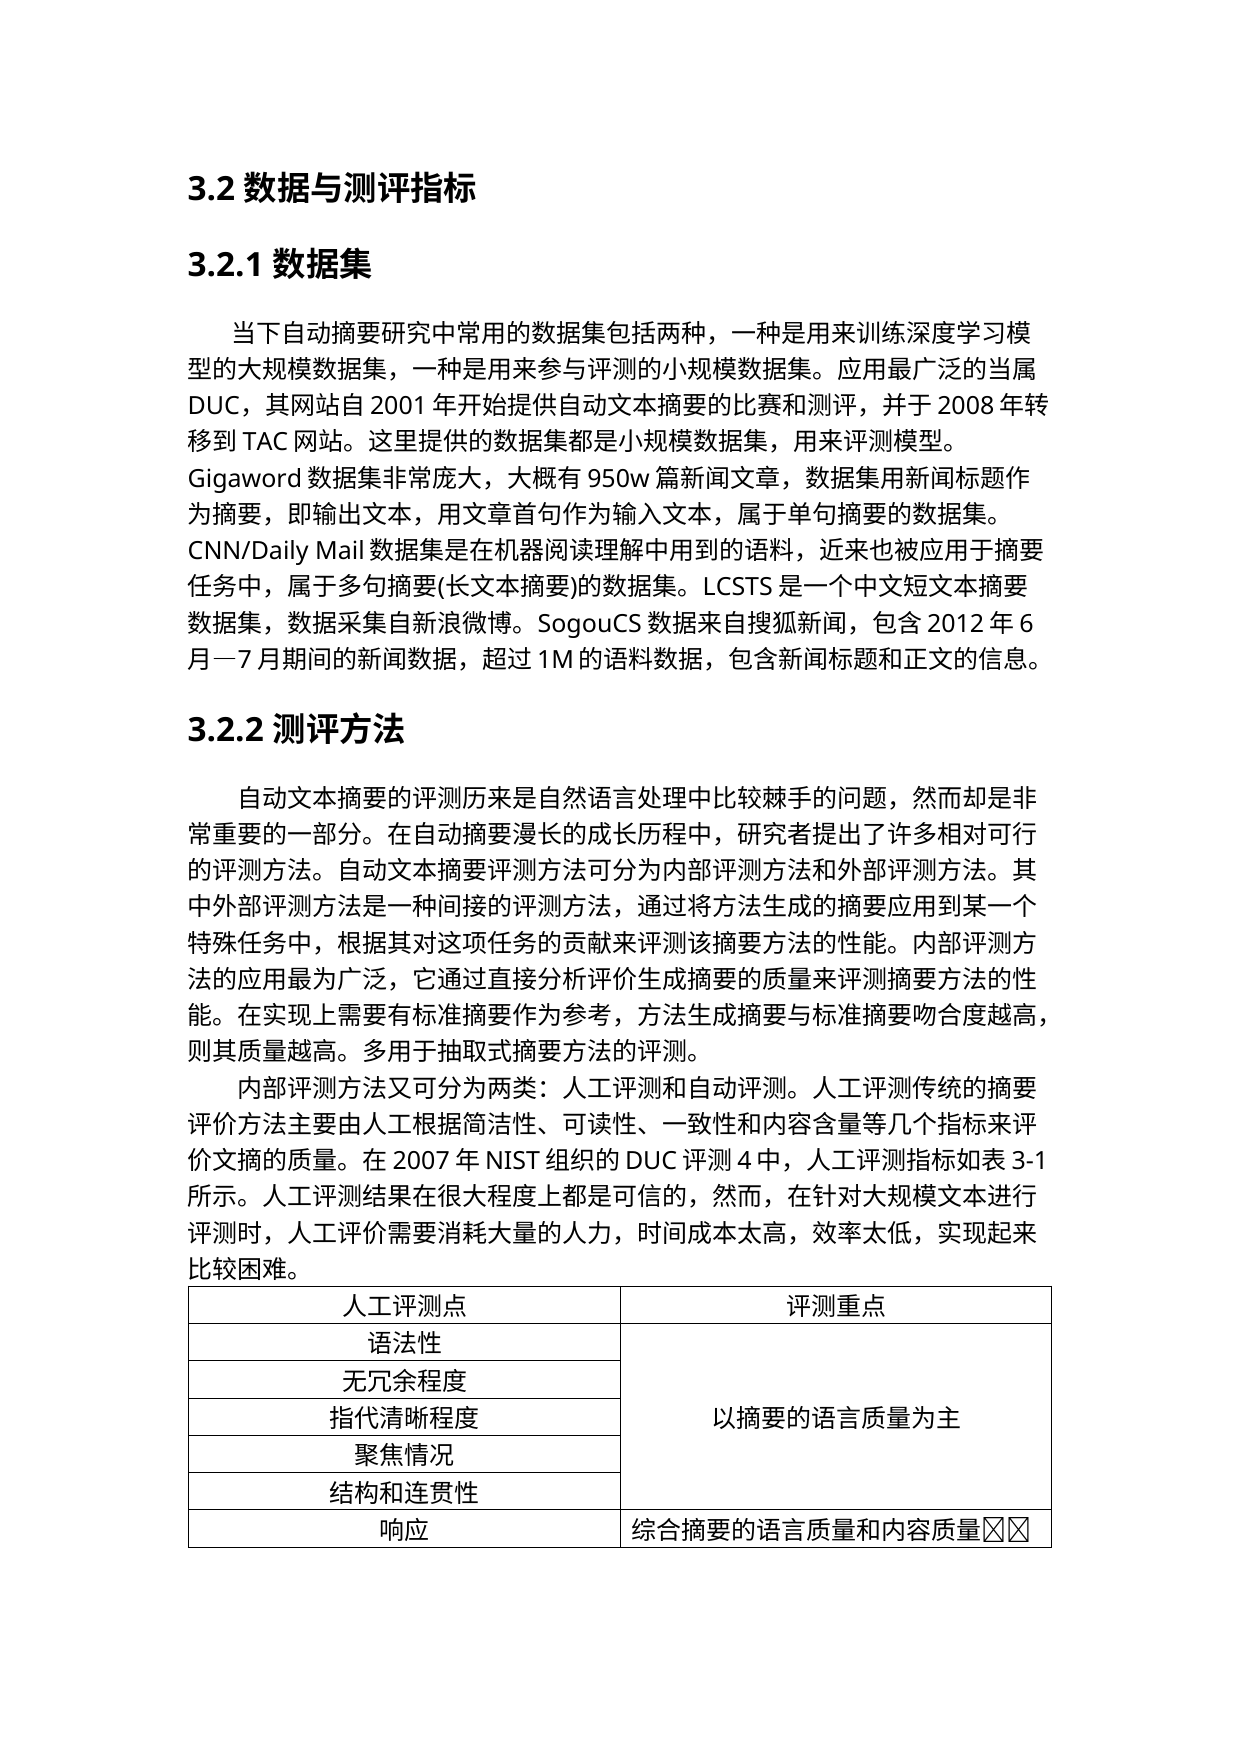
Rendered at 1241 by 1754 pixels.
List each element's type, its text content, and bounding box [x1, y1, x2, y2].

table_cell 综合摘要的语言质量和内容质量 [621, 1510, 1051, 1547]
subtitle 3.2 数据与测评指标 [187, 162, 1053, 210]
table_cell 无冗余程度 [189, 1361, 620, 1397]
subtitle 3.2.1 数据集 [187, 237, 1053, 286]
table_cell 结构和连贯性 [189, 1473, 620, 1509]
table_cell 聚焦情况 [189, 1436, 620, 1472]
subtitle 3.2.2 测评方法 [187, 703, 1053, 751]
text 内部评测方法又可分为两类：人工评测和自动评测。人工评测传统的摘要评价方法主要由人工根据简洁性、可读性、一致性和内容含量等几个指标来评价文摘的质量。在2007年NIST组织的DUC评测4中，人工评测指标如表3-1所示。人工评测结果在很大程度上都是可信的，然而，在针对大规模文本进行评测时，人工评价需要消耗大量的人力，时间成本太高，效率太低，实现起来比较困难。 [187, 1068, 1053, 1286]
table_cell 以摘要的语言质量为主 [621, 1324, 1051, 1509]
table_header 评测重点 [621, 1287, 1051, 1323]
table_cell 语法性 [189, 1324, 620, 1360]
text 当下自动摘要研究中常用的数据集包括两种，一种是用来训练深度学习模型的大规模数据集，一种是用来参与评测的小规模数据集。应用最广泛的当属DUC，其网站自2001年开始提供自动文本摘要的比赛和测评，并于2008年转移到TAC网站。这里提供的数据集都是小规模数据集，用来评测模型。Gigaword数据集非常庞大，大概有950w篇新闻文章，数据集用新闻标题作为摘要，即输出文本，用文章首句作为输入文本，属于单句摘要的数据集。CNN/Daily Mail数据集是在机器阅读理解中用到的语料，近来也被应用于摘要任务中，属于多句摘要(长文本摘要)的数据集。LCSTS是一个中文短文本摘要数据集，数据采集自新浪微博。SogouCS数据来自搜狐新闻，包含2012年6月—7月期间的新闻数据，超过1M的语料数据，包含新闻标题和正文的信息。 [187, 313, 1053, 676]
text 自动文本摘要的评测历来是自然语言处理中比较棘手的问题，然而却是非常重要的一部分。在自动摘要漫长的成长历程中，研究者提出了许多相对可行的评测方法。自动文本摘要评测方法可分为内部评测方法和外部评测方法。其中外部评测方法是一种间接的评测方法，通过将方法生成的摘要应用到某一个特殊任务中，根据其对这项任务的贡献来评测该摘要方法的性能。内部评测方法的应用最为广泛，它通过直接分析评价生成摘要的质量来评测摘要方法的性能。在实现上需要有标准摘要作为参考，方法生成摘要与标准摘要吻合度越高，则其质量越高。多用于抽取式摘要方法的评测。 [187, 778, 1053, 1068]
table_header 人工评测点 [189, 1287, 620, 1323]
table_cell 指代清晰程度 [189, 1399, 620, 1435]
table_cell 响应 [189, 1510, 620, 1547]
